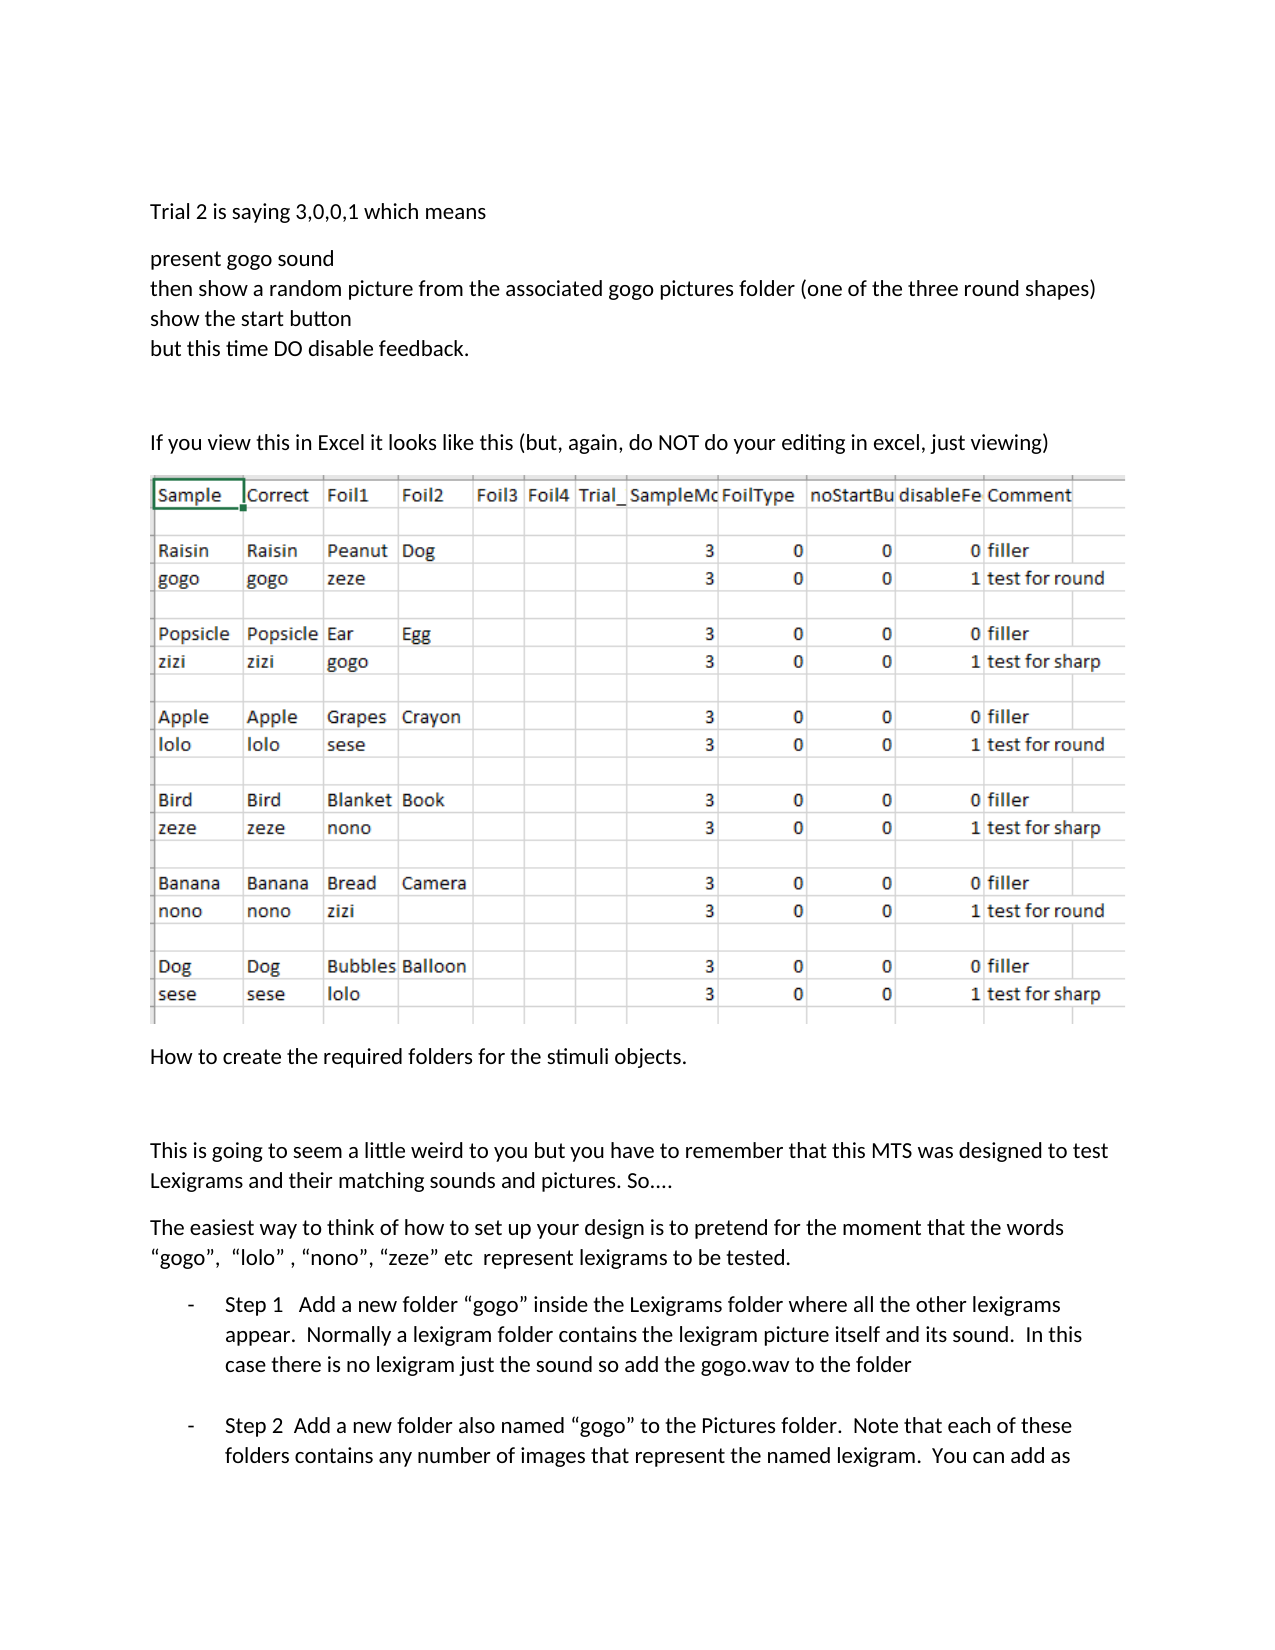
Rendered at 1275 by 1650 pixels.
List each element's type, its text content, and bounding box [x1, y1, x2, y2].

text present gogo sound then show a random picture from the associated gogo pictures folder (one of the three round shapes) show the start button but this time DO disable feedback. [150, 244, 1125, 362]
text This is going to seem a little weird to you but you have to remember that this MTS was designed to test Lexigrams and their matching sounds and pictures. So.... [150, 1136, 1125, 1194]
text Trial 2 is saying 3,0,0,1 which means [150, 197, 1125, 225]
text The easiest way to think of how to set up your design is to pretend for the moment that the words “gogo”, “lolo” , “nono”, “zeze” etc represent lexigrams to be tested. [150, 1213, 1125, 1271]
list Step 1 Add a new folder “gogo” inside the Lexigrams folder where all the other lexigrams appear. Normally a lexigram folder contains the lexigram picture itself and its sound. In this case there is no lexigram just the sound so add the gogo.wav to the folder [187, 1290, 1125, 1379]
text How to create the required folders for the stimuli objects. [150, 1042, 1125, 1070]
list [187, 1411, 1125, 1469]
picture [150, 475, 1125, 1024]
text If you view this in Excel it looks like this (but, again, do NOT do your editing in excel, just viewing) [150, 428, 1125, 456]
